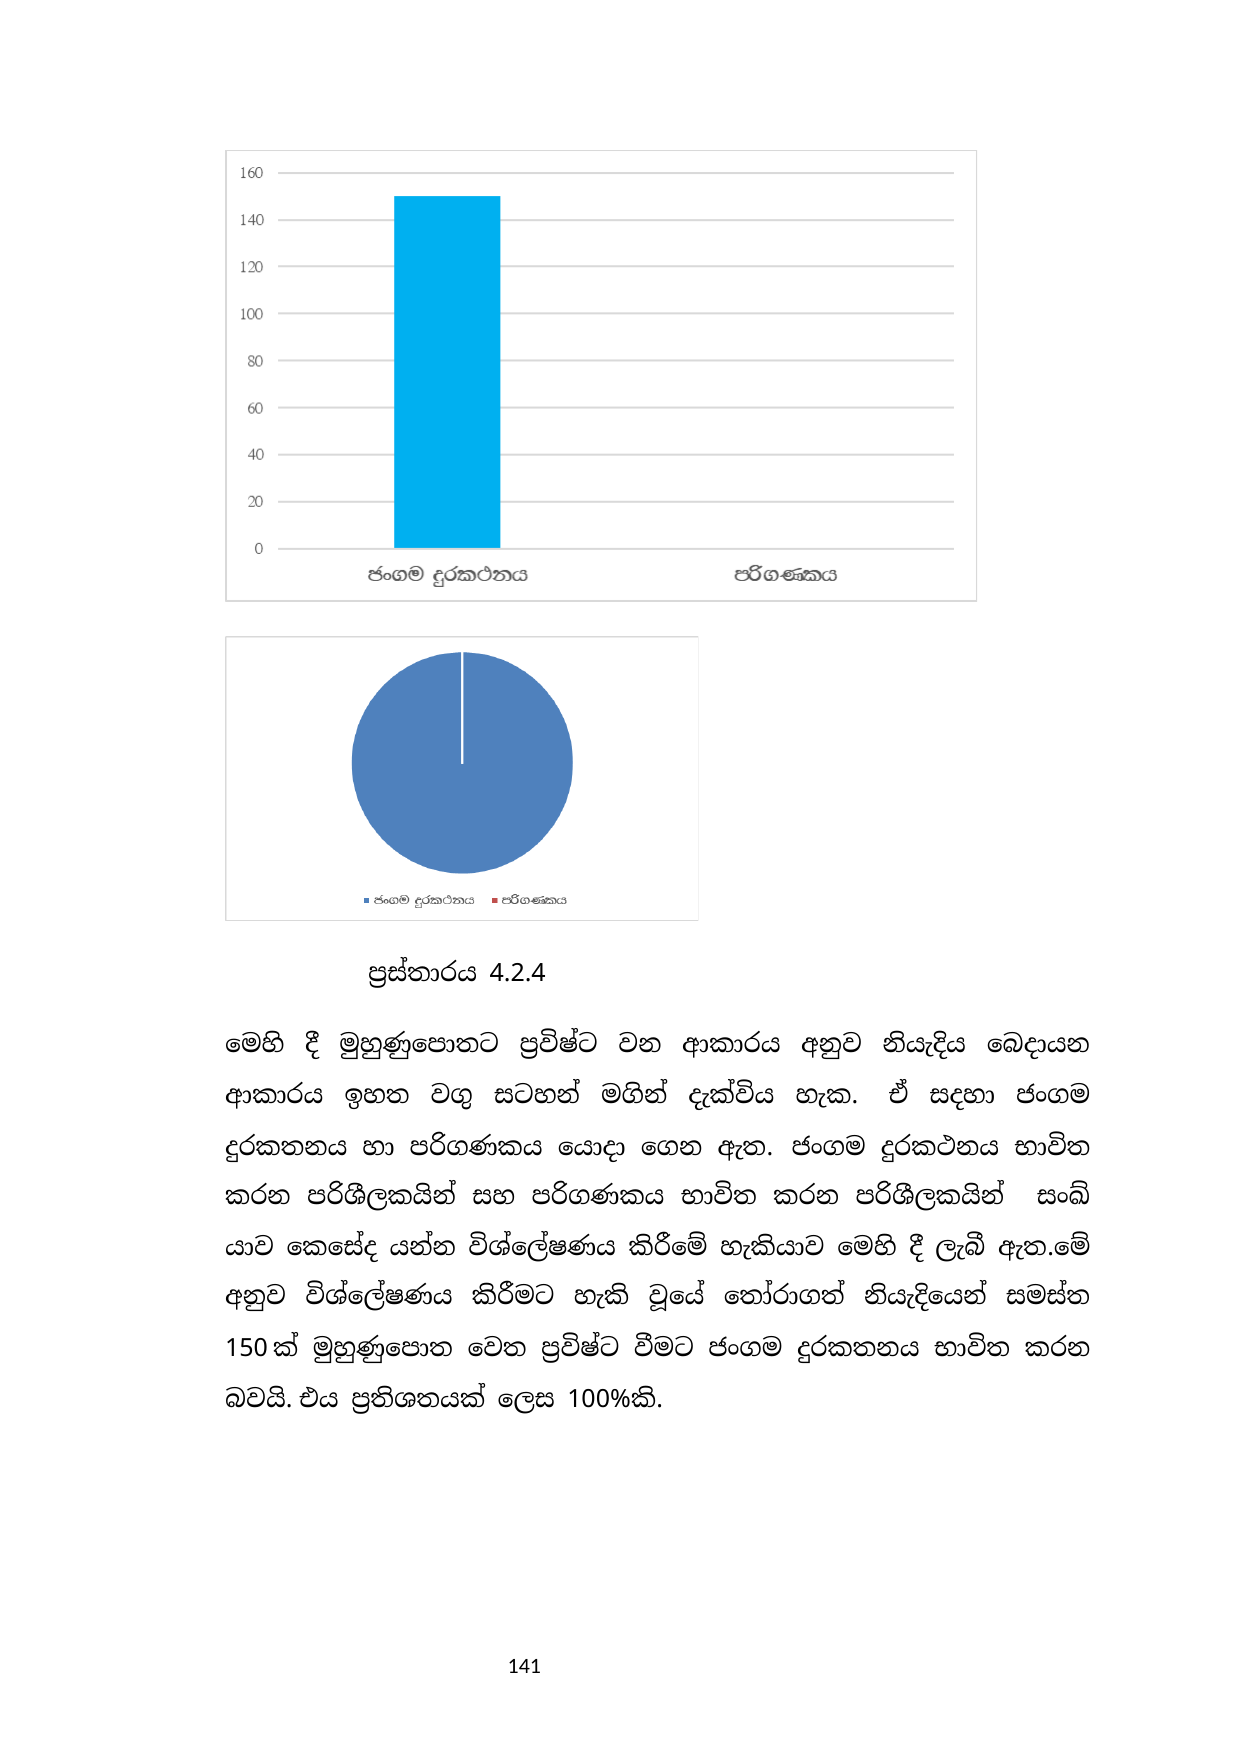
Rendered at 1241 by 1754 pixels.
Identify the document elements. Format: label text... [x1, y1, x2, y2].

picture [225, 636, 699, 921]
text මෙහි දී මුහුණුපොතට ප්‍රවිෂ්ට වන ආකාරය අනුව නියැදිය බෙදායන ආකාරය ඉහත වගු සටහන් මගින් දැක්විය හැක. ඒ සදහා ජංගම දුරකතනය හා පරිගණකය යොදා ගෙන ඇත. ජංගම දුරකථනය භාවිත කරන පරිශීලකයින් සහ පරිගණකය භාවිත කරන පරිශීලකයින් සංඛ්‍යාව කෙසේද යන්න විශ්ලේෂණය කිරීමේ හැකියාව මෙහි දී ලැබී ඇත.මේ අනුව විශ්ලේෂණය කිරීමට හැකි වූයේ තෝරාගත් නියැදියෙන් සමස්ත 150ක් මුහුණුපොත වෙත ප්‍රවිෂ්‍ට වීමට ජංගම දුරකතනය භාවිත කරන බවයි. එය ප්‍රතිශතයක් ලෙස 100%කි. [225, 1027, 1090, 1415]
picture [225, 150, 978, 602]
text ප්‍රස්තාරය 4.2.4 [225, 955, 1090, 989]
